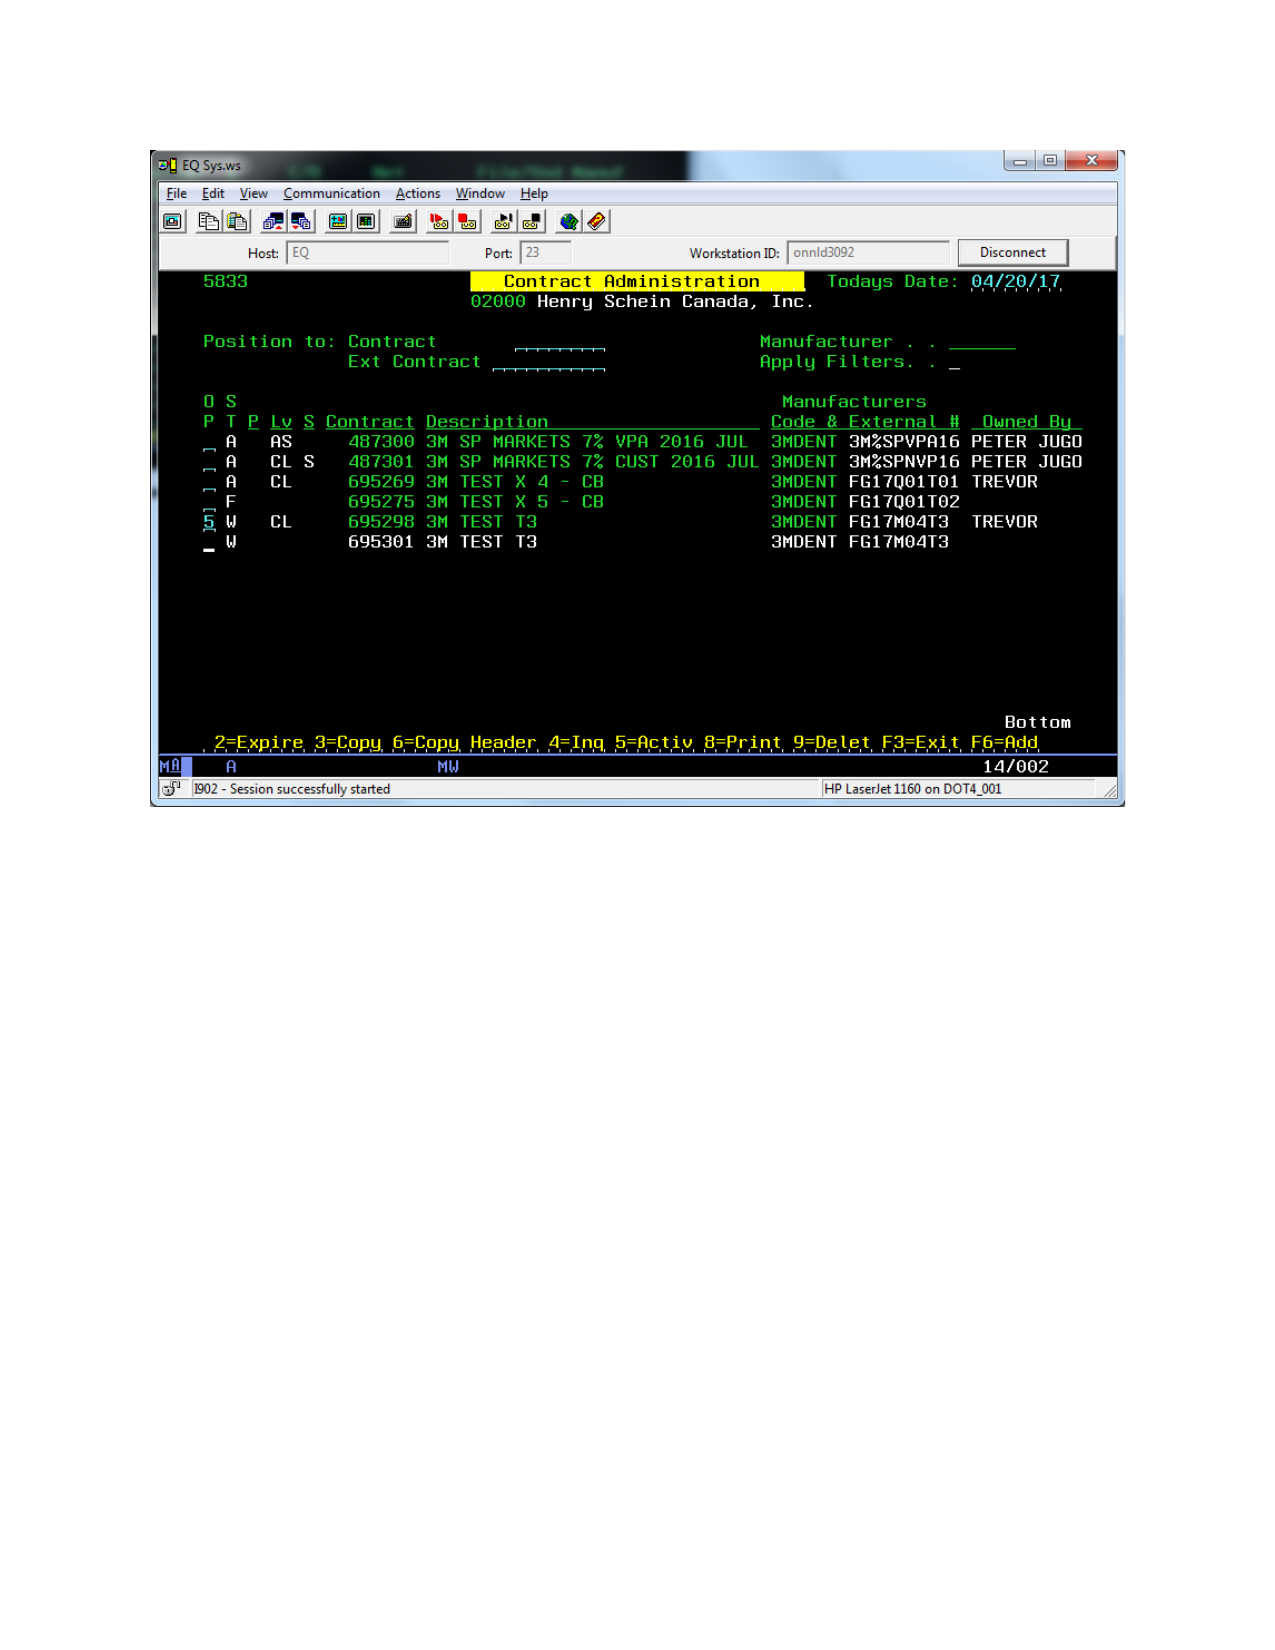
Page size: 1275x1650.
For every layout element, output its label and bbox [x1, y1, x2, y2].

picture [150, 150, 1125, 807]
